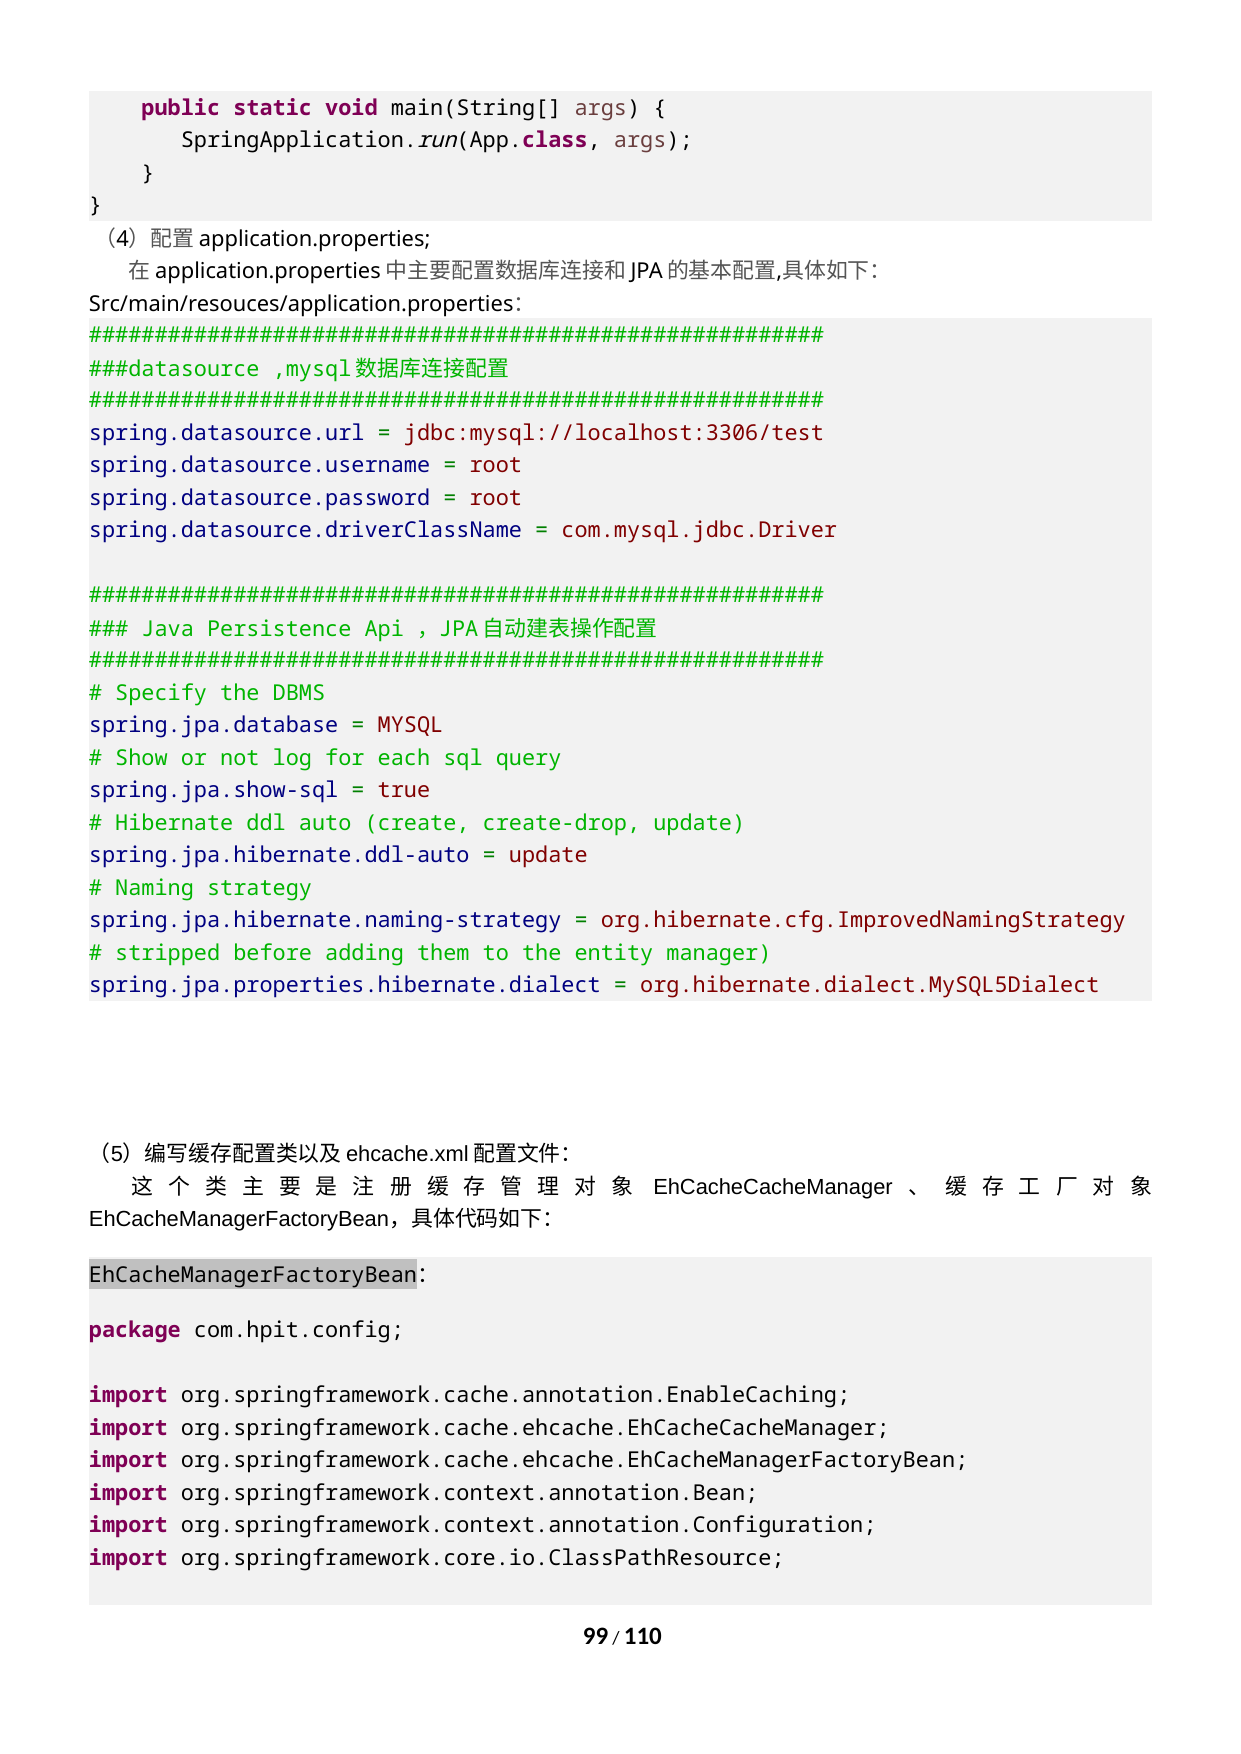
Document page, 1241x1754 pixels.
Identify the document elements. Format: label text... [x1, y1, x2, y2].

text Src/main/resouces/application.properties： [89, 286, 1152, 318]
text package com.hpit.config; [89, 1313, 1152, 1345]
text import org.springframework.cache.annotation.EnableCaching; [89, 1378, 1152, 1410]
text spring.datasource.driverClassName = com.mysql.jdbc.Driver [89, 513, 1152, 546]
text ######################################################## [89, 383, 1152, 416]
text # Naming strategy [89, 871, 1152, 903]
text } [89, 156, 1152, 188]
text spring.datasource.password = root [89, 481, 1152, 513]
text ######################################################## [89, 578, 1152, 611]
text spring.datasource.username = root [89, 448, 1152, 481]
text ###datasource ,mysql数据库连接配置 [89, 351, 1152, 383]
text spring.jpa.properties.hibernate.dialect = org.hibernate.dialect.MySQL5Dialect [89, 968, 1152, 1001]
text 在application.properties中主要配置数据库连接和JPA的基本配置,具体如下： [89, 253, 1152, 286]
text import org.springframework.cache.ehcache.EhCacheCacheManager; [89, 1410, 1152, 1443]
text 这个类主要是注册缓存管理对象EhCacheCacheManager、缓存工厂对象EhCacheManagerFactoryBean，具体代码如下： [89, 1168, 1152, 1233]
text SpringApplication.run(App.class, args); [89, 123, 1152, 156]
text spring.jpa.database = MYSQL [89, 708, 1152, 741]
text spring.jpa.show-sql = true [89, 773, 1152, 806]
text import org.springframework.core.io.ClassPathResource; [89, 1540, 1152, 1573]
text （4）配置application.properties; [89, 221, 1152, 253]
text spring.jpa.hibernate.naming-strategy = org.hibernate.cfg.ImprovedNamingStrategy [89, 903, 1152, 936]
text # stripped before adding them to the entity manager) [89, 936, 1152, 968]
text # Show or not log for each sql query [89, 741, 1152, 773]
text （5）编写缓存配置类以及ehcache.xml配置文件： [89, 1136, 1152, 1168]
text # Hibernate ddl auto (create, create-drop, update) [89, 806, 1152, 838]
text ### Java Persistence Api ，JPA自动建表操作配置 [89, 611, 1152, 643]
text import org.springframework.context.annotation.Configuration; [89, 1508, 1152, 1540]
text import org.springframework.cache.ehcache.EhCacheManagerFactoryBean; [89, 1443, 1152, 1475]
text } [89, 188, 1152, 221]
text ######################################################## [89, 643, 1152, 676]
text spring.datasource.url = jdbc:mysql://localhost:3306/test [89, 416, 1152, 448]
text public static void main(String[] args) { [89, 91, 1152, 123]
text import org.springframework.context.annotation.Bean; [89, 1475, 1152, 1508]
text spring.jpa.hibernate.ddl-auto = update [89, 838, 1152, 871]
text EhCacheManagerFactoryBean： [89, 1257, 1152, 1289]
text # Specify the DBMS [89, 676, 1152, 708]
text ######################################################## [89, 318, 1152, 351]
